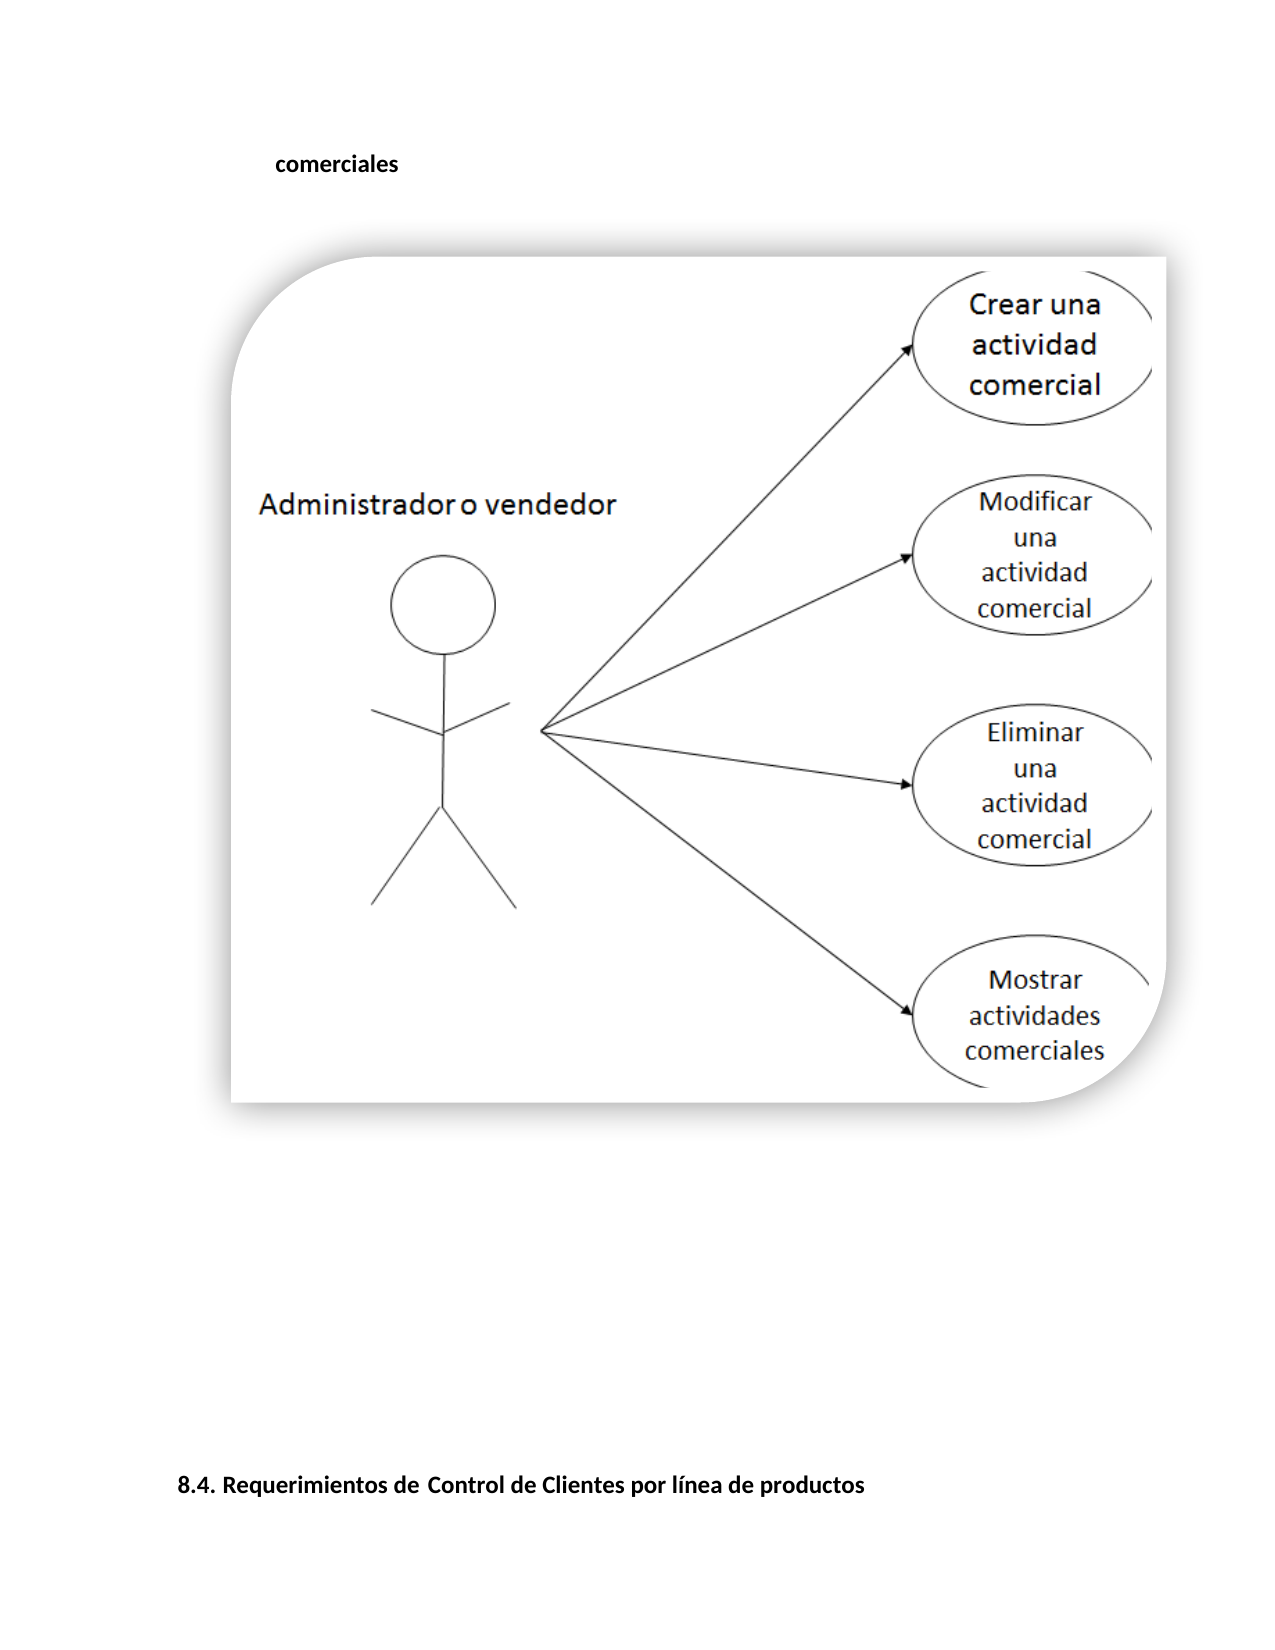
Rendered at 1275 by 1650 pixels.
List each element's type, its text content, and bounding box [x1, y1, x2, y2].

subtitle Requerimientos de Control de Clientes por línea de productos [177, 1469, 1127, 1500]
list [223, 148, 1127, 178]
picture [246, 272, 1151, 1088]
